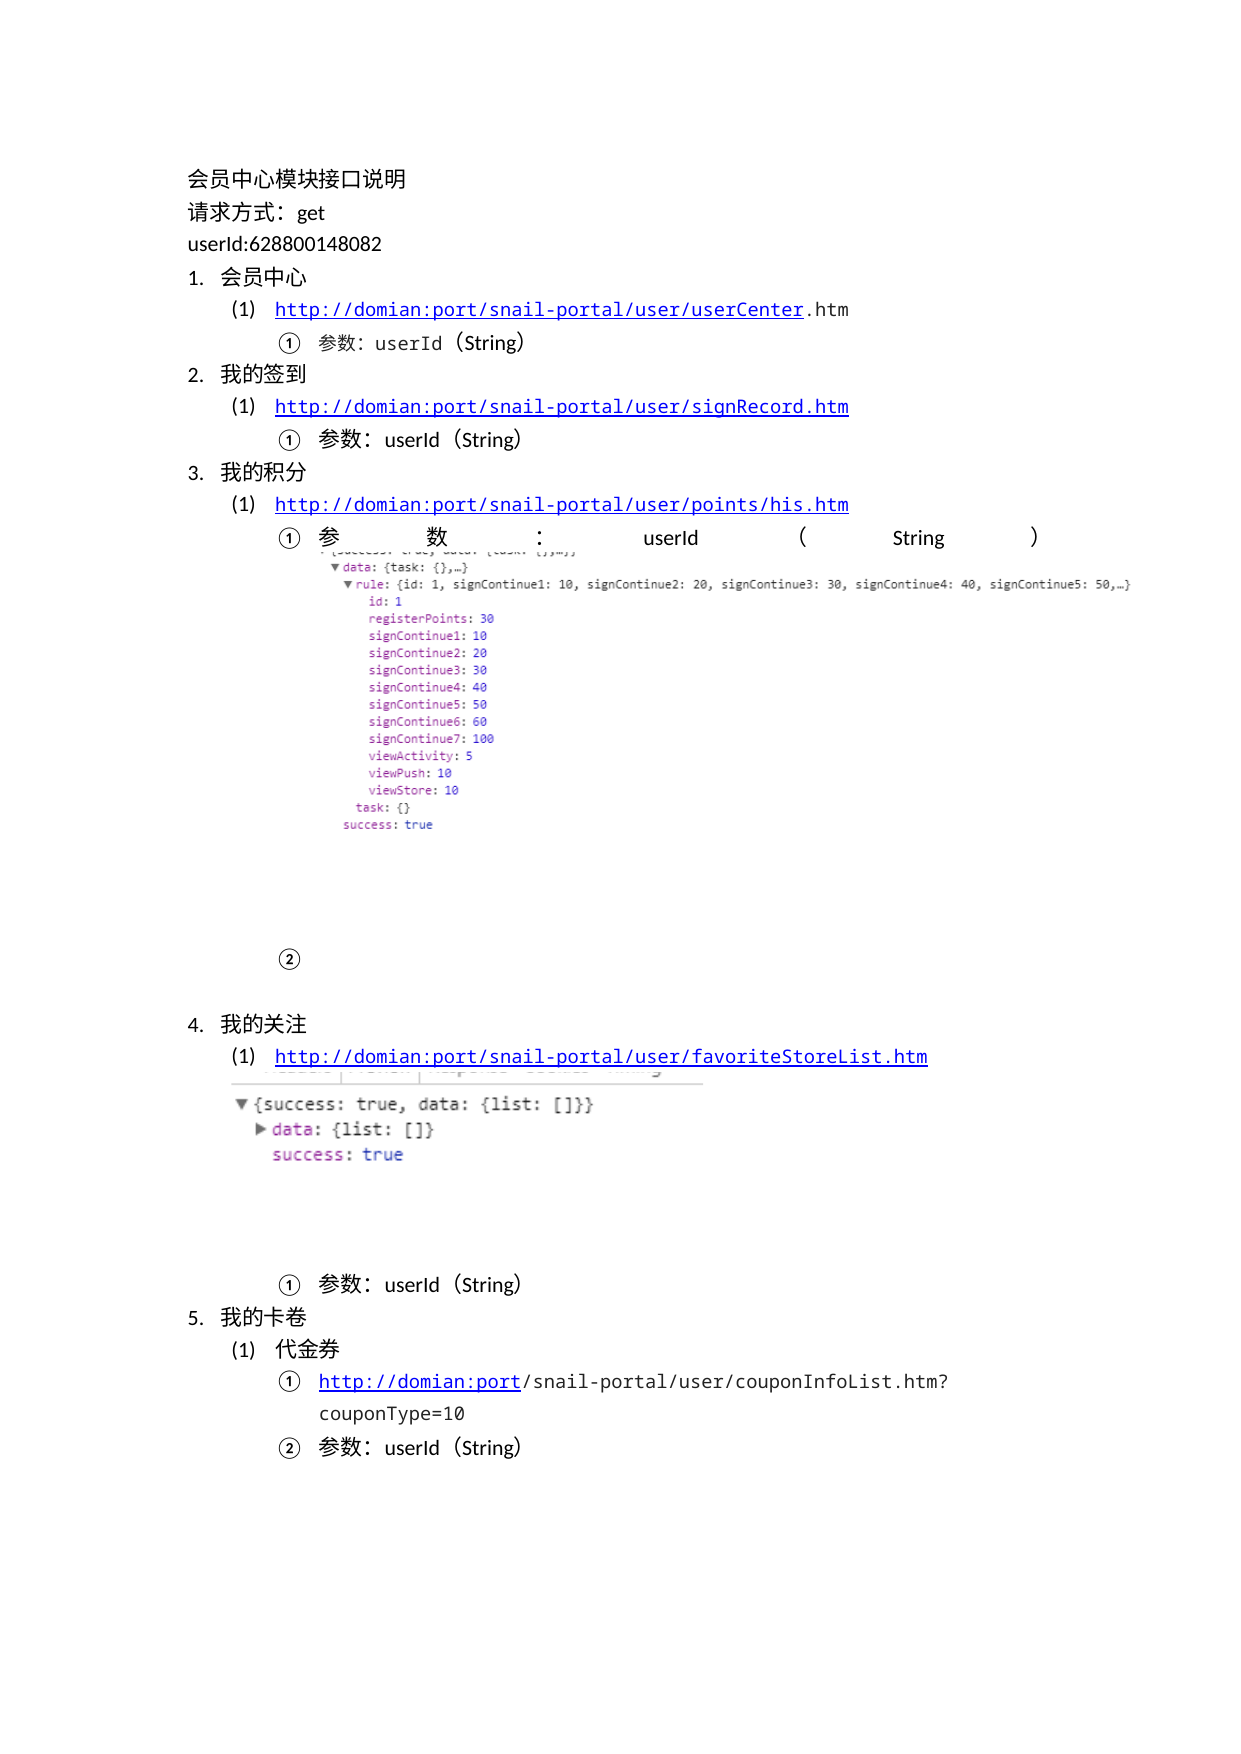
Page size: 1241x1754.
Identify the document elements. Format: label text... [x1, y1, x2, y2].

list 参数：userId（String） [275, 1267, 1053, 1299]
text 会员中心模块接口说明 [187, 162, 1053, 194]
list http://domian:port/snail-portal/user/points/his.htm [231, 487, 1053, 519]
list 会员中心 [187, 259, 1053, 292]
list 参数：userId（String） [275, 422, 1053, 454]
picture [318, 552, 1184, 935]
list 参数：userId（String） [275, 1429, 1053, 1462]
list 我的卡卷 [187, 1299, 1053, 1332]
text 请求方式：get [187, 194, 1053, 227]
text userId:628800148082 [187, 227, 1053, 259]
list http://domian:port/snail-portal/user/couponInfoList.htm?couponType=10 [275, 1364, 1053, 1429]
list 代金券 [231, 1332, 1053, 1364]
list 参数：userId（String） [275, 324, 1053, 357]
list http://domian:port/snail-portal/user/signRecord.htm [231, 389, 1053, 422]
list http://domian:port/snail-portal/user/userCenter.htm [231, 292, 1053, 324]
list 我的关注 [187, 1007, 1053, 1039]
list http://domian:port/snail-portal/user/favoriteStoreList.htm [231, 1039, 1053, 1072]
list 我的签到 [187, 357, 1053, 389]
list 我的积分 [187, 454, 1053, 487]
picture [231, 1072, 704, 1260]
